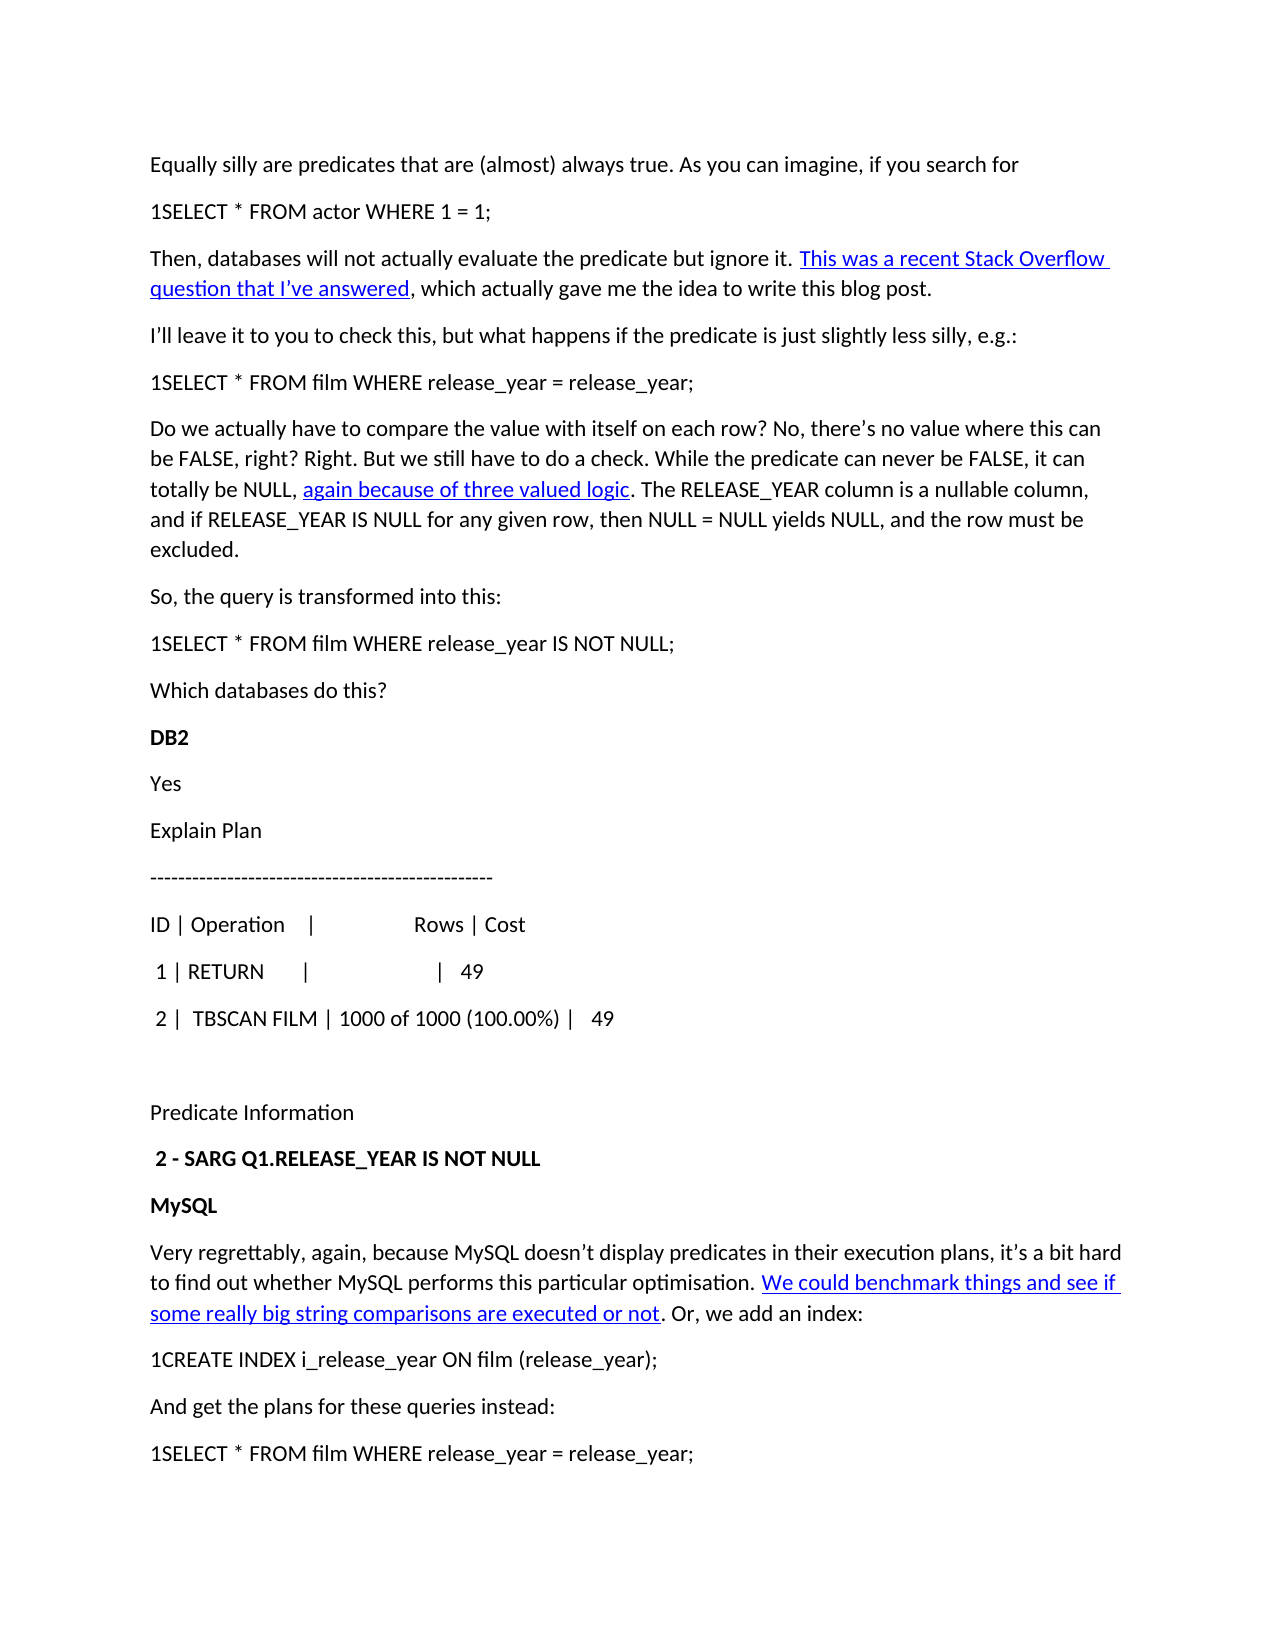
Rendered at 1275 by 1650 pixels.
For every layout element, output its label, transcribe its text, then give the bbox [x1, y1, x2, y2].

text 2 - SARG Q1.RELEASE_YEAR IS NOT NULL [150, 1144, 1125, 1172]
text 2 | TBSCAN FILM | 1000 of 1000 (100.00%) | 49 [150, 1004, 1125, 1032]
text Predicate Information [150, 1098, 1125, 1126]
text So, the query is transformed into this: [150, 582, 1125, 610]
table_header SELECT * FROM film WHERE release_year IS NOT NULL; [162, 629, 676, 676]
text Which databases do this? [150, 676, 1125, 704]
table_header SELECT * FROM film WHERE release_year = release_year; [162, 368, 695, 414]
text And get the plans for these queries instead: [150, 1392, 1125, 1420]
text Very regrettably, again, because MySQL doesn’t display predicates in their execution plans, it’s a bit hard to find out whether MySQL performs this particular optimisation. We could benchmark things and see if some really big string comparisons are executed or not. Or, we add an index: [150, 1238, 1125, 1327]
text Then, databases will not actually evaluate the predicate but ignore it. This was a recent Stack Overflow question that I’ve answered, which actually gave me the idea to write this blog post. [150, 244, 1125, 302]
text MySQL [150, 1191, 1125, 1219]
table_header CREATE INDEX i_release_year ON film (release_year); [162, 1346, 658, 1392]
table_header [162, 1439, 695, 1486]
text Yes [150, 769, 1125, 797]
text ------------------------------------------------- [150, 863, 1125, 891]
text DB2 [150, 723, 1125, 751]
text Equally silly are predicates that are (almost) always true. As you can imagine, if you search for [150, 150, 1125, 178]
text Do we actually have to compare the value with itself on each row? No, there’s no value where this can be FALSE, right? Right. But we still have to do a check. While the predicate can never be FALSE, it can totally be NULL, again because of three valued logic. The RELEASE_YEAR column is a nullable column, and if RELEASE_YEAR IS NULL for any given row, then NULL = NULL yields NULL, and the row must be excluded. [150, 414, 1125, 563]
text Explain Plan [150, 816, 1125, 844]
table_header SELECT * FROM actor WHERE 1 = 1; [162, 197, 492, 244]
text 1 | RETURN | | 49 [150, 957, 1125, 985]
text I’ll leave it to you to check this, but what happens if the predicate is just slightly less silly, e.g.: [150, 321, 1125, 349]
text ID | Operation | Rows | Cost [150, 910, 1125, 938]
